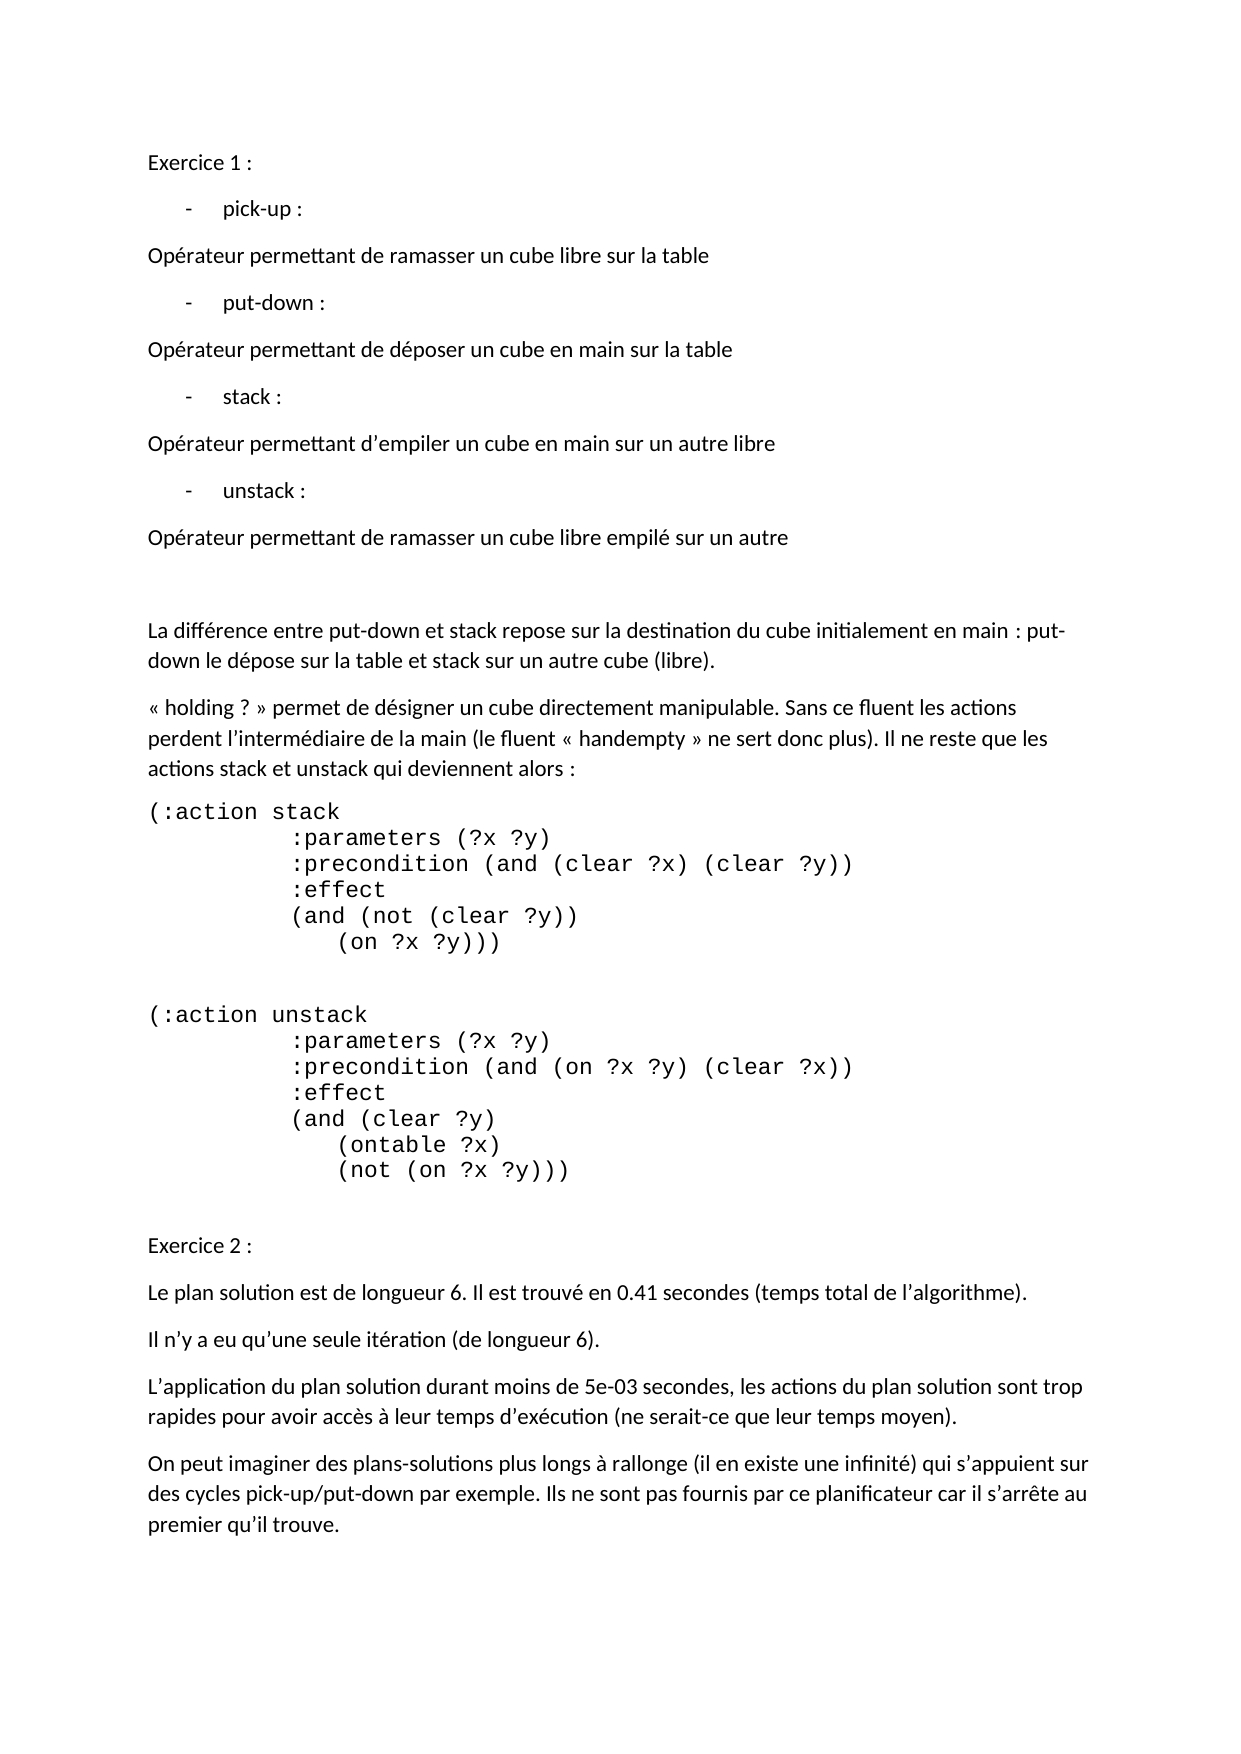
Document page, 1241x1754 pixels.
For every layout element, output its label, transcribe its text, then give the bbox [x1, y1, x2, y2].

text (on ?x ?y))) [148, 930, 1093, 956]
text :precondition (and (clear ?x) (clear ?y)) [148, 853, 1093, 878]
text :effect [148, 878, 1093, 904]
text « holding ? » permet de désigner un cube directement manipulable. Sans ce fluent les actions perdent l’intermédiaire de la main (le fluent « handempty » ne sert donc plus). Il ne reste que les actions stack et unstack qui deviennent alors : [148, 693, 1093, 782]
text (:action stack [148, 801, 1093, 827]
text On peut imaginer des plans-solutions plus longs à rallonge (il en existe une infinité) qui s’appuient sur des cycles pick-up/put-down par exemple. Ils ne sont pas fournis par ce planificateur car il s’arrête au premier qu’il trouve. [148, 1449, 1093, 1538]
text La différence entre put-down et stack repose sur la destination du cube initialement en main : put-down le dépose sur la table et stack sur un autre cube (libre). [148, 616, 1093, 674]
text Opérateur permettant de ramasser un cube libre sur la table [148, 241, 1093, 269]
text Il n’y a eu qu’une seule itération (de longueur 6). [148, 1325, 1093, 1353]
text :precondition (and (on ?x ?y) (clear ?x)) [148, 1055, 1093, 1081]
text Opérateur permettant de déposer un cube en main sur la table [148, 335, 1093, 363]
list pick-up : [185, 194, 1093, 222]
list unstack : [185, 476, 1093, 504]
text :parameters (?x ?y) [148, 1029, 1093, 1055]
text Exercice 1 : [148, 148, 1093, 176]
list stack : [185, 382, 1093, 410]
text Opérateur permettant de ramasser un cube libre empilé sur un autre [148, 523, 1093, 551]
text (and (clear ?y) [148, 1107, 1093, 1133]
text :effect [148, 1081, 1093, 1107]
text (and (not (clear ?y)) [148, 904, 1093, 930]
text (:action unstack [148, 1003, 1093, 1029]
text Le plan solution est de longueur 6. Il est trouvé en 0.41 secondes (temps total de l’algorithme). [148, 1278, 1093, 1307]
text Opérateur permettant d’empiler un cube en main sur un autre libre [148, 429, 1093, 457]
text Exercice 2 : [148, 1232, 1093, 1260]
list put-down : [185, 288, 1093, 316]
text (not (on ?x ?y))) [148, 1159, 1093, 1185]
text (ontable ?x) [148, 1133, 1093, 1159]
text L’application du plan solution durant moins de 5e-03 secondes, les actions du plan solution sont trop rapides pour avoir accès à leur temps d’exécution (ne serait-ce que leur temps moyen). [148, 1372, 1093, 1431]
text :parameters (?x ?y) [148, 827, 1093, 853]
